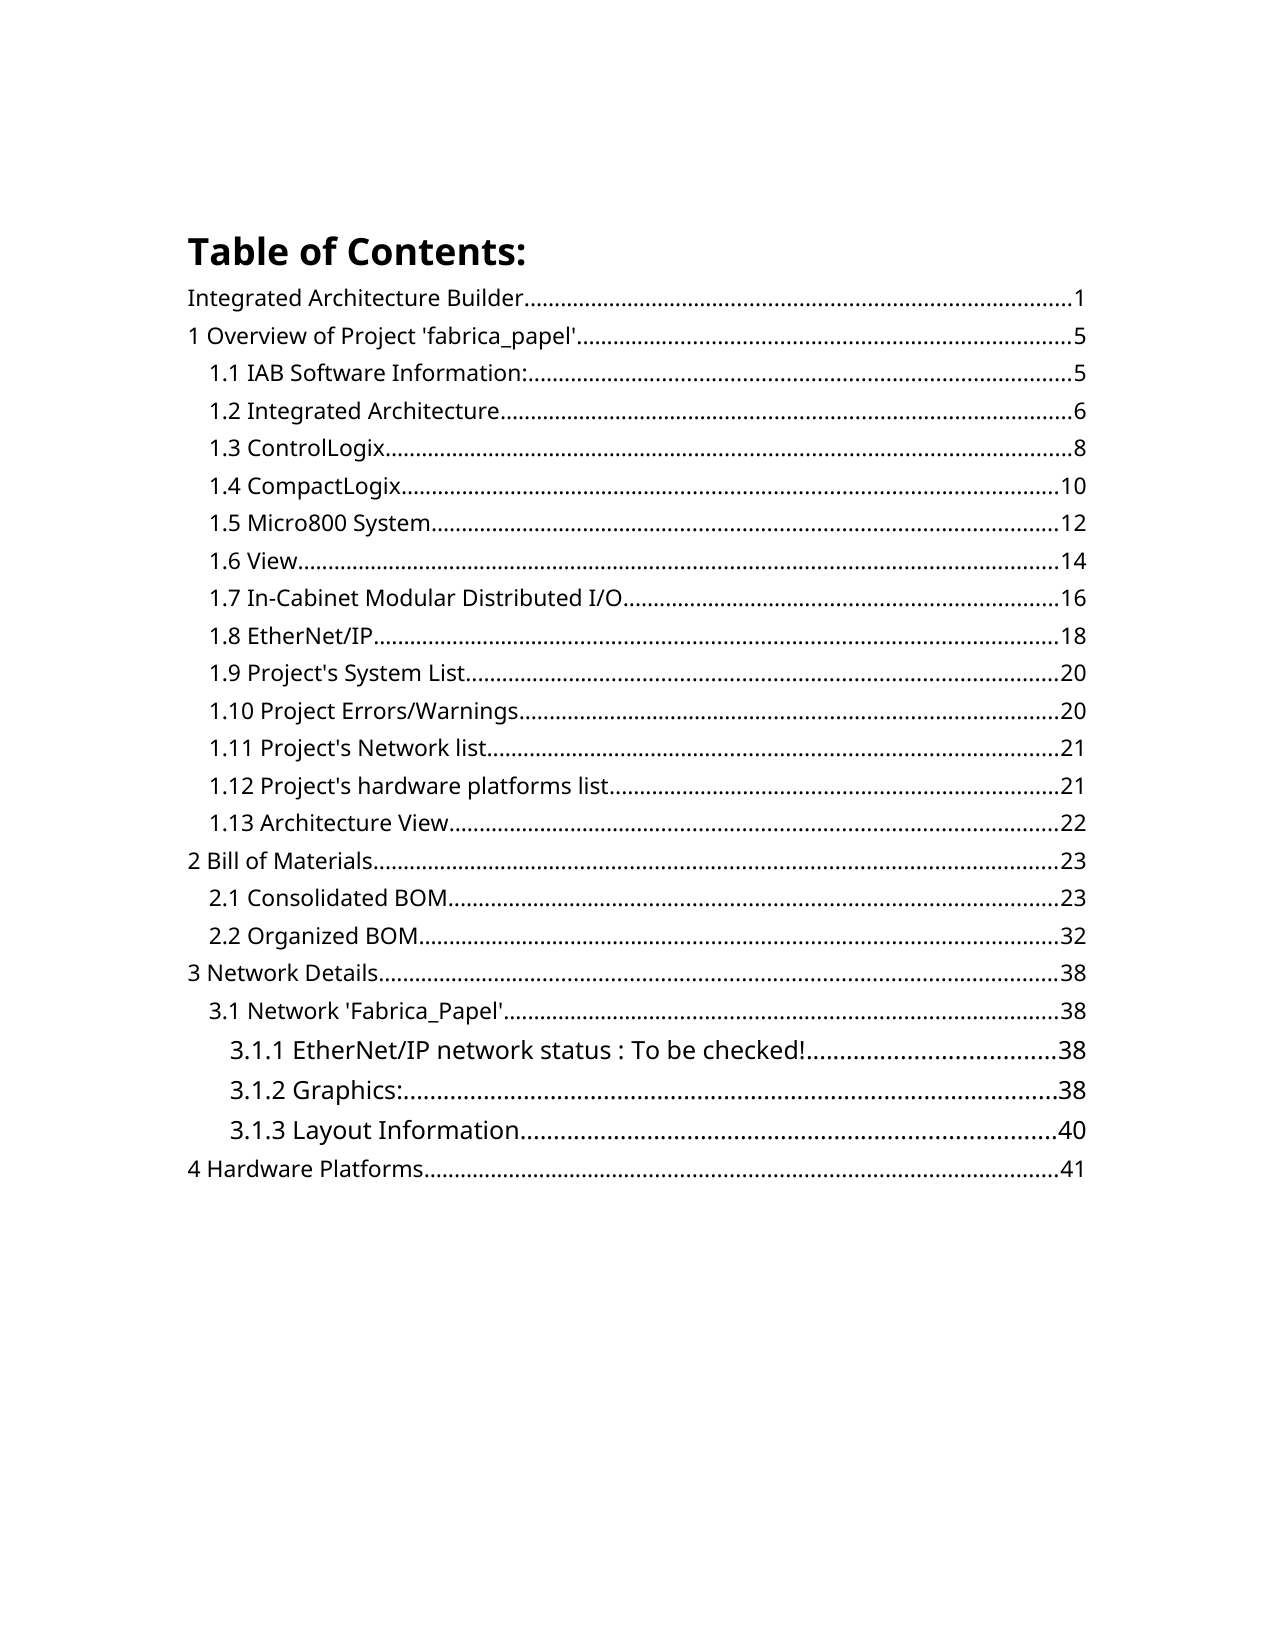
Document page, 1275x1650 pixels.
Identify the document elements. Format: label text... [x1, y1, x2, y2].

text 3.1.3 Layout Information 40 [229, 1113, 1087, 1147]
text 1.4 CompactLogix 10 [208, 470, 1087, 501]
text 1.7 In-Cabinet Modular Distributed I/O 16 [208, 582, 1087, 613]
text 1.1 IAB Software Information: 5 [208, 357, 1087, 388]
text 3.1.1 EtherNet/IP network status : To be checked! 38 [229, 1032, 1087, 1066]
text 1.9 Project's System List 20 [208, 657, 1087, 688]
text Table of Contents: [187, 225, 1087, 276]
text 1.6 View 14 [208, 545, 1087, 576]
text 1.8 EtherNet/IP 18 [208, 620, 1087, 651]
text 4 Hardware Platforms 41 [187, 1153, 1087, 1184]
text 2 Bill of Materials 23 [187, 845, 1087, 876]
text 1.2 Integrated Architecture 6 [208, 395, 1087, 426]
text 1.5 Micro800 System 12 [208, 507, 1087, 538]
text 1.11 Project's Network list 21 [208, 732, 1087, 763]
text 2.2 Organized BOM 32 [208, 920, 1087, 951]
text 1 Overview of Project 'fabrica_papel' 5 [187, 320, 1087, 351]
text 3.1 Network 'Fabrica_Papel' 38 [208, 995, 1087, 1026]
text 1.12 Project's hardware platforms list 21 [208, 770, 1087, 801]
text 3 Network Details 38 [187, 957, 1087, 988]
text 2.1 Consolidated BOM 23 [208, 882, 1087, 913]
text 1.13 Architecture View 22 [208, 807, 1087, 838]
text Integrated Architecture Builder 1 [187, 282, 1087, 313]
text 1.10 Project Errors/Warnings 20 [208, 695, 1087, 726]
text 1.3 ControlLogix 8 [208, 432, 1087, 463]
text 3.1.2 Graphics: 38 [229, 1073, 1087, 1107]
